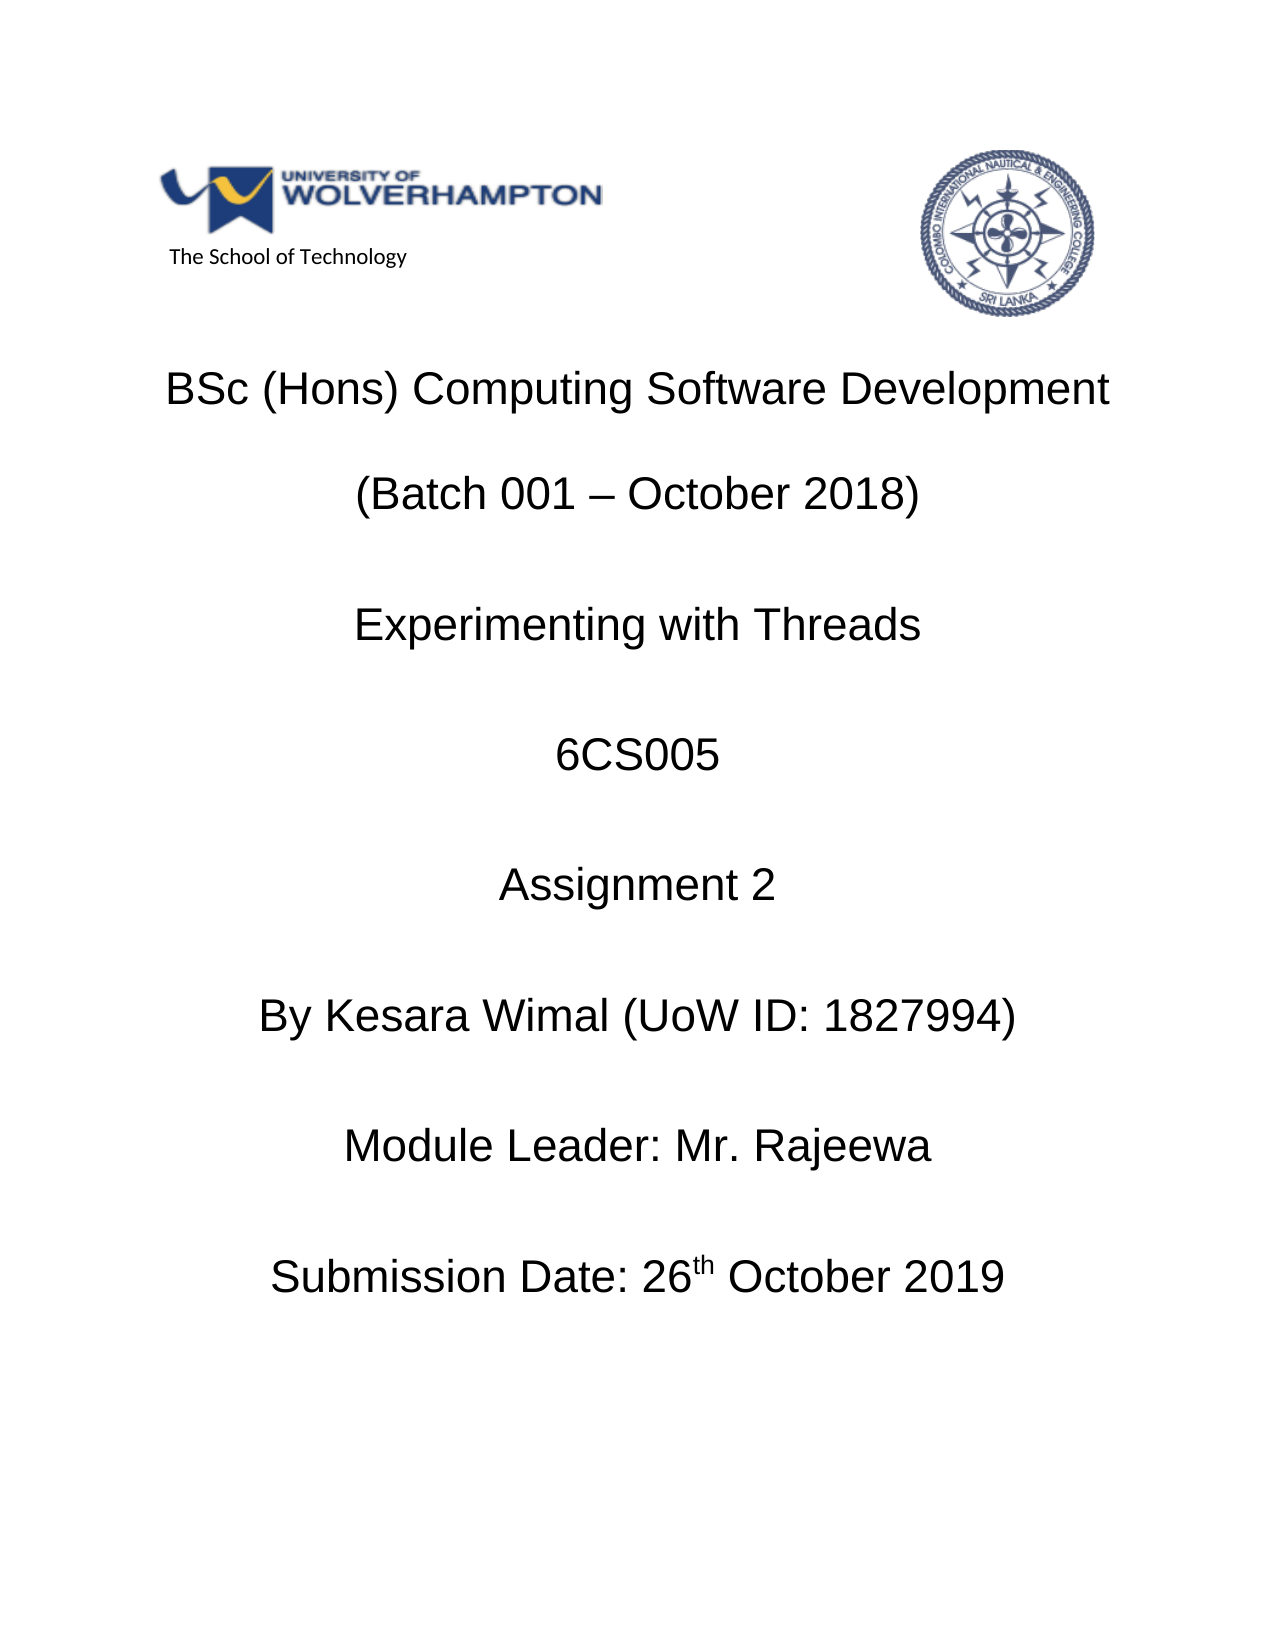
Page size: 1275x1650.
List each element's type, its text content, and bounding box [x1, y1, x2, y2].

picture [146, 149, 603, 256]
text 6CS005 [150, 727, 1125, 780]
text Assignment 2 [150, 858, 1125, 911]
text Module Leader: Mr. Rajeewa [150, 1119, 1125, 1171]
picture [920, 150, 1095, 317]
text By Kesara Wimal (UoW ID: 1827994) [150, 988, 1125, 1041]
text Submission Date: 26th October 2019 [150, 1249, 1125, 1302]
text Experimenting with Threads [150, 597, 1125, 650]
text BSc (Hons) Computing Software Development (Batch 001 – October 2018) [150, 361, 1125, 519]
